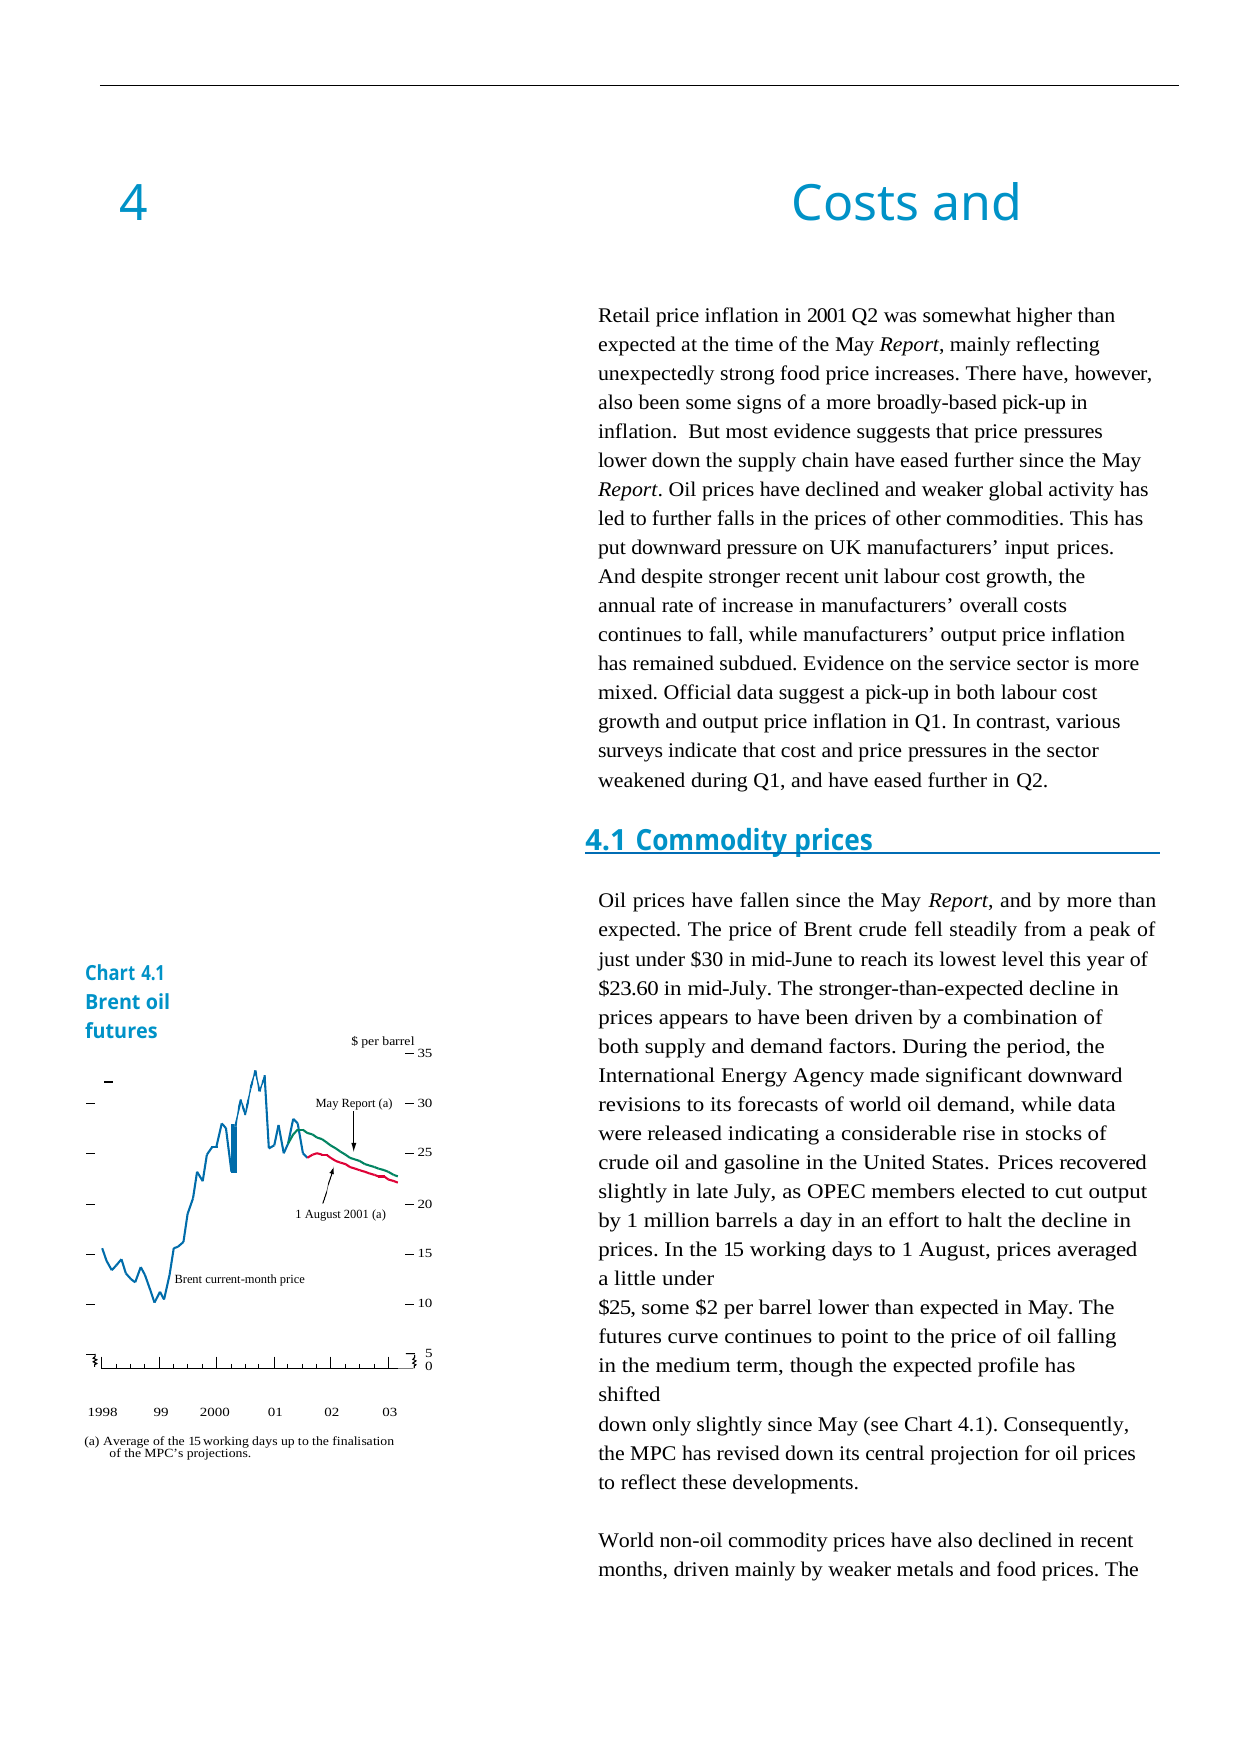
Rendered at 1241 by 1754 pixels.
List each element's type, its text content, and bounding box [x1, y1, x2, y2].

text Brent oil futures [85, 987, 232, 1044]
subtitle Commodity prices [585, 819, 1173, 858]
picture [394, 1353, 417, 1369]
text (a) Average of the 15 working days up to the finalisation of the MPC’s projections. [84, 1435, 395, 1460]
picture [322, 1165, 334, 1204]
text 10 [417, 1296, 437, 1310]
text 25 [417, 1145, 437, 1159]
text Retail price inflation in 2001 Q2 was somewhat higher than expected at the time of the May Report, mainly reflecting unexpectedly strong food price increases. There have, however, also been some signs of a more broadly-based pick-up in inflation. But most evidence suggests that price pressures lower down the supply chain have eased further since the May Report. Oil prices have declined and weaker global activity has led to further falls in the prices of other commodities. This has put downward pressure on UK manufacturers’ input prices. [598, 302, 1155, 559]
text 20 [417, 1196, 437, 1211]
subtitle Chart 4.1 [85, 958, 232, 986]
picture [234, 1069, 266, 1127]
text down only slightly since May (see Chart 4.1). Consequently, the MPC has revised down its central projection for oil prices to reflect these developments. [598, 1411, 1152, 1494]
text 15 [417, 1246, 437, 1261]
text $25, some $2 per barrel lower than expected in May. The futures curve continues to point to the price of oil falling in the medium term, though the expected profile has shifted [598, 1295, 1131, 1406]
text Oil prices have fallen since the May Report, and by more than expected. The price of Brent crude fell steadily from a peak of just under $30 in mid-June to reach its lowest level this year of [598, 888, 1157, 971]
text $23.60 in mid-July. The stronger-than-expected decline in prices appears to have been driven by a combination of both supply and demand factors. During the period, the International Energy Agency made significant downward revisions to its forecasts of world oil demand, while data were released indicating a considerable rise in stocks of crude oil and gasoline in the United States. Prices recovered slightly in late July, as OPEC members elected to cut output by 1 million barrels a day in an effort to halt the decline in prices. In the 15 working days to 1 August, prices averaged a little under [598, 976, 1147, 1290]
text 30 [417, 1095, 437, 1110]
text World non-oil commodity prices have also declined in recent months, driven mainly by weaker metals and food prices. The [598, 1528, 1162, 1581]
text And despite stronger recent unit labour cost growth, the annual rate of increase in manufacturers’ overall costs continues to fall, while manufacturers’ output price inflation has remained subdued. Evidence on the service sector is more mixed. Official data suggest a pick-up in both labour cost growth and output price inflation in Q1. In contrast, various surveys indicate that cost and price pressures in the sector weakened during Q1, and have eased further in Q2. [598, 564, 1144, 792]
